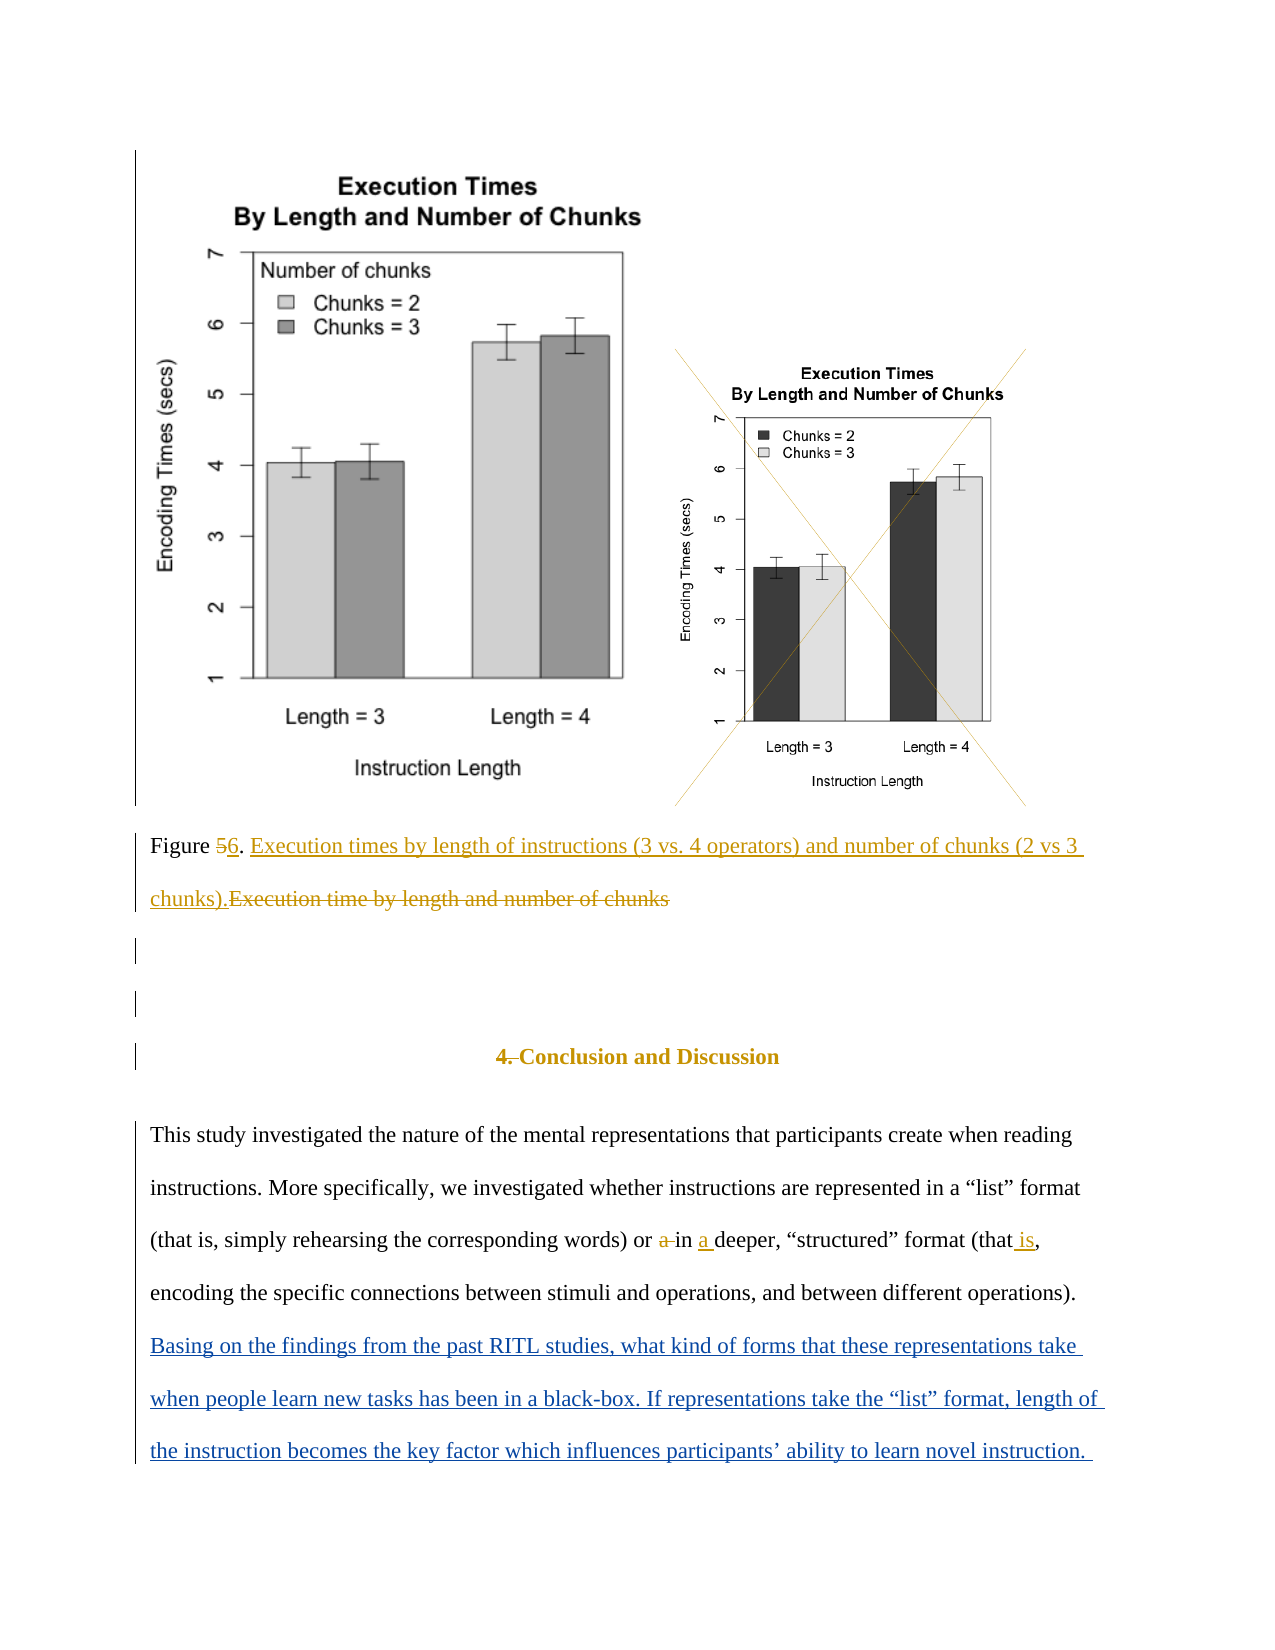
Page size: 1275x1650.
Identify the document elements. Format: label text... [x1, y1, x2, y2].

text Conclusion and Discussion [150, 1043, 1125, 1070]
picture [851, 351, 1026, 805]
text Figure . [150, 833, 1125, 912]
picture [676, 579, 1025, 807]
picture [150, 150, 849, 807]
picture [676, 348, 1025, 576]
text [150, 1121, 1125, 1464]
